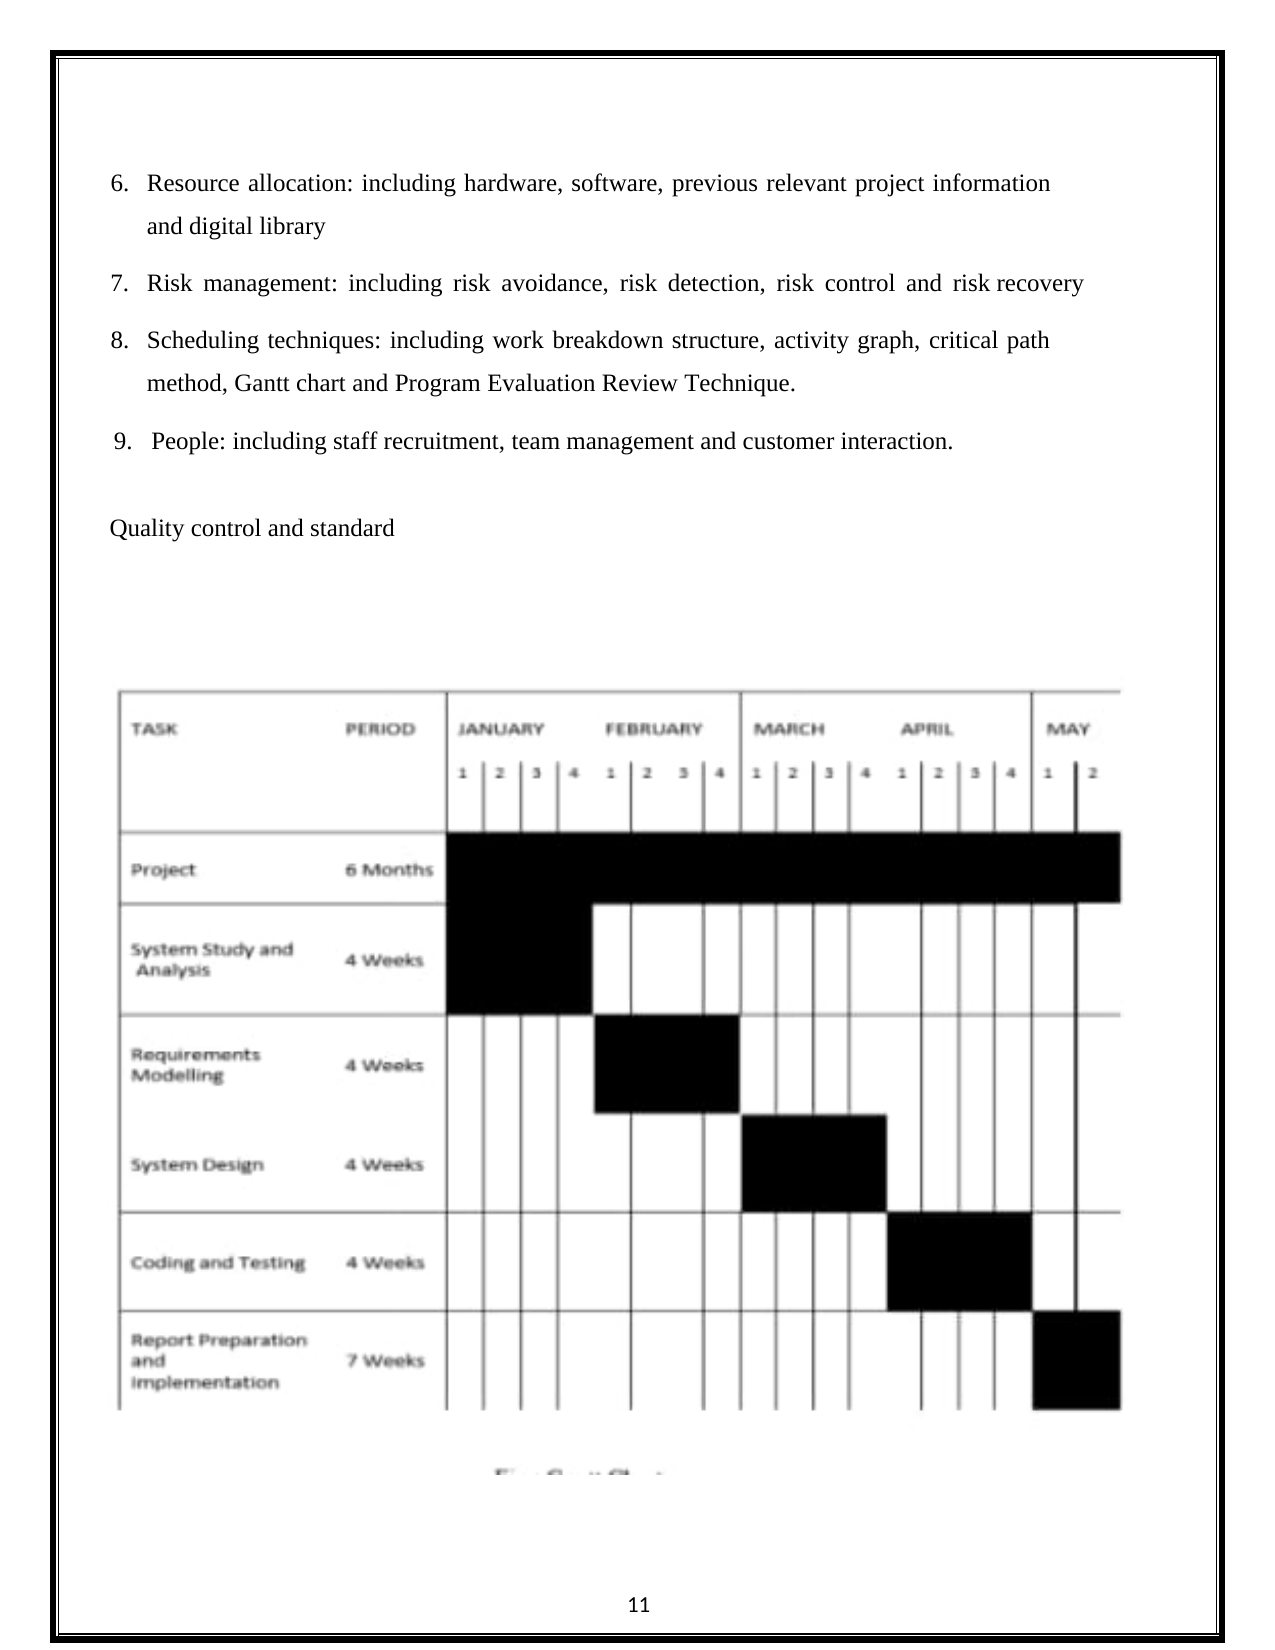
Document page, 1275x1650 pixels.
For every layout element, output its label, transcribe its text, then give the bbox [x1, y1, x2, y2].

list Resource allocation: including hardware, software, previous relevant project information and digital library [110, 168, 1092, 240]
list Scheduling techniques: including work breakdown structure, activity graph, critical path method, Gantt chart and Program Evaluation Review Technique. [110, 325, 1092, 397]
list Risk management: including risk avoidance, risk detection, risk control and risk recovery [110, 268, 1092, 297]
text Quality control and standard [109, 513, 1192, 542]
list People: including staff recruitment, team management and customer interaction. [113, 426, 1192, 455]
picture [91, 642, 1125, 1475]
